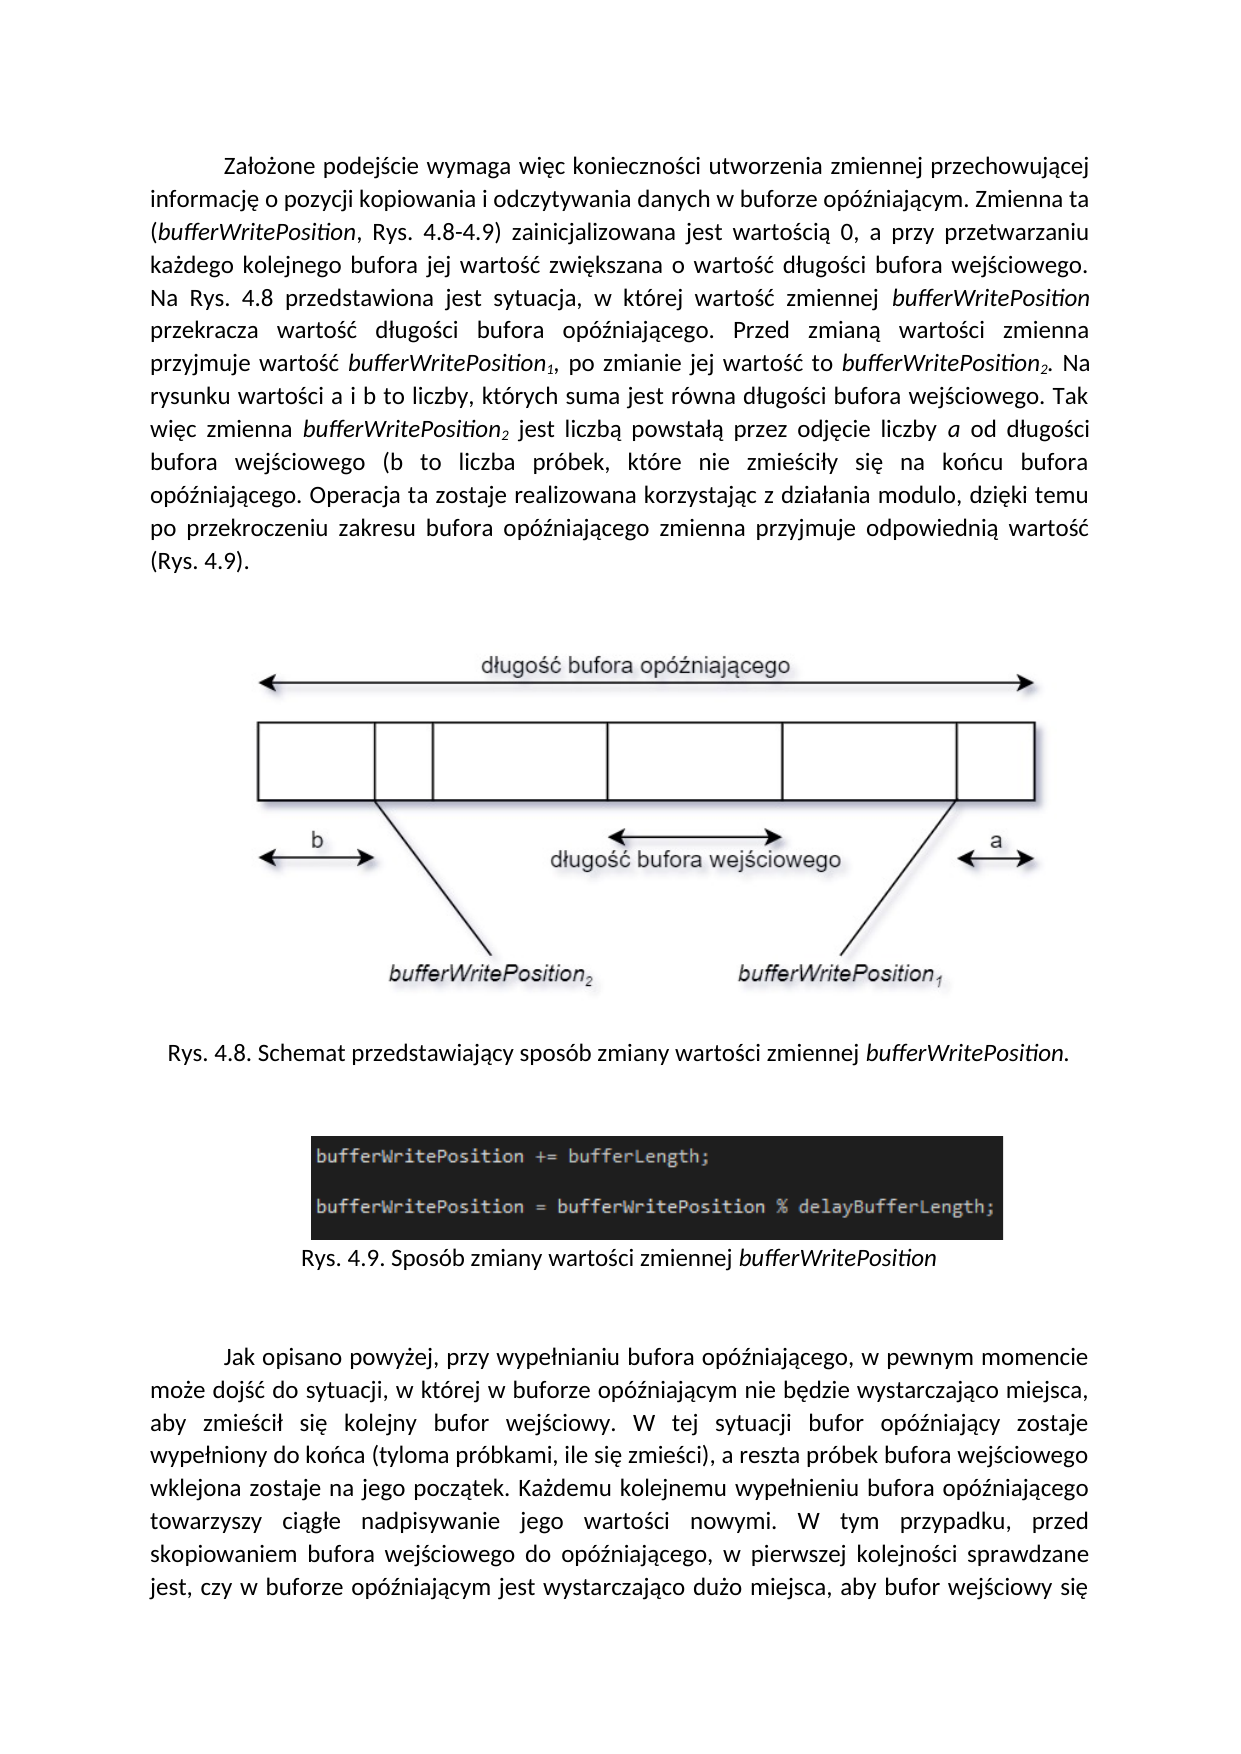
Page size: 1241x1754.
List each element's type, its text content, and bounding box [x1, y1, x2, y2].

text Założone podejście wymaga więc konieczności utworzenia zmiennej przechowującej informację o pozycji kopiowania i odczytywania danych w buforze opóźniającym. Zmienna ta (bufferWritePosition, Rys. 4.8-4.9) zainicjalizowana jest wartością 0, a przy przetwarzaniu każdego kolejnego bufora jej wartość zwiększana o wartość długości bufora wejściowego. Na Rys. 4.8 przedstawiona jest sytuacja, w której wartość zmiennej bufferWritePosition przekracza wartość długości bufora opóźniającego. Przed zmianą wartości zmienna przyjmuje wartość bufferWritePosition1, po zmianie jej wartość to bufferWritePosition2. Na rysunku wartości a i b to liczby, których suma jest równa długości bufora wejściowego. Tak więc zmienna bufferWritePosition2 jest liczbą powstałą przez odjęcie liczby a od długości bufora wejściowego (b to liczba próbek, które nie zmieściły się na końcu bufora opóźniającego. Operacja ta zostaje realizowana korzystając z działania modulo, dzięki temu po przekroczeniu zakresu bufora opóźniającego zmienna przyjmuje odpowiednią wartość (Rys. 4.9). [150, 150, 1090, 576]
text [150, 1341, 1090, 1602]
text Rys. 4.9. Sposób zmiany wartości zmiennej bufferWritePosition [150, 1136, 1090, 1272]
text Rys. 4.8. Schemat przedstawiający sposób zmiany wartości zmiennej bufferWritePosition. [150, 1037, 1090, 1067]
